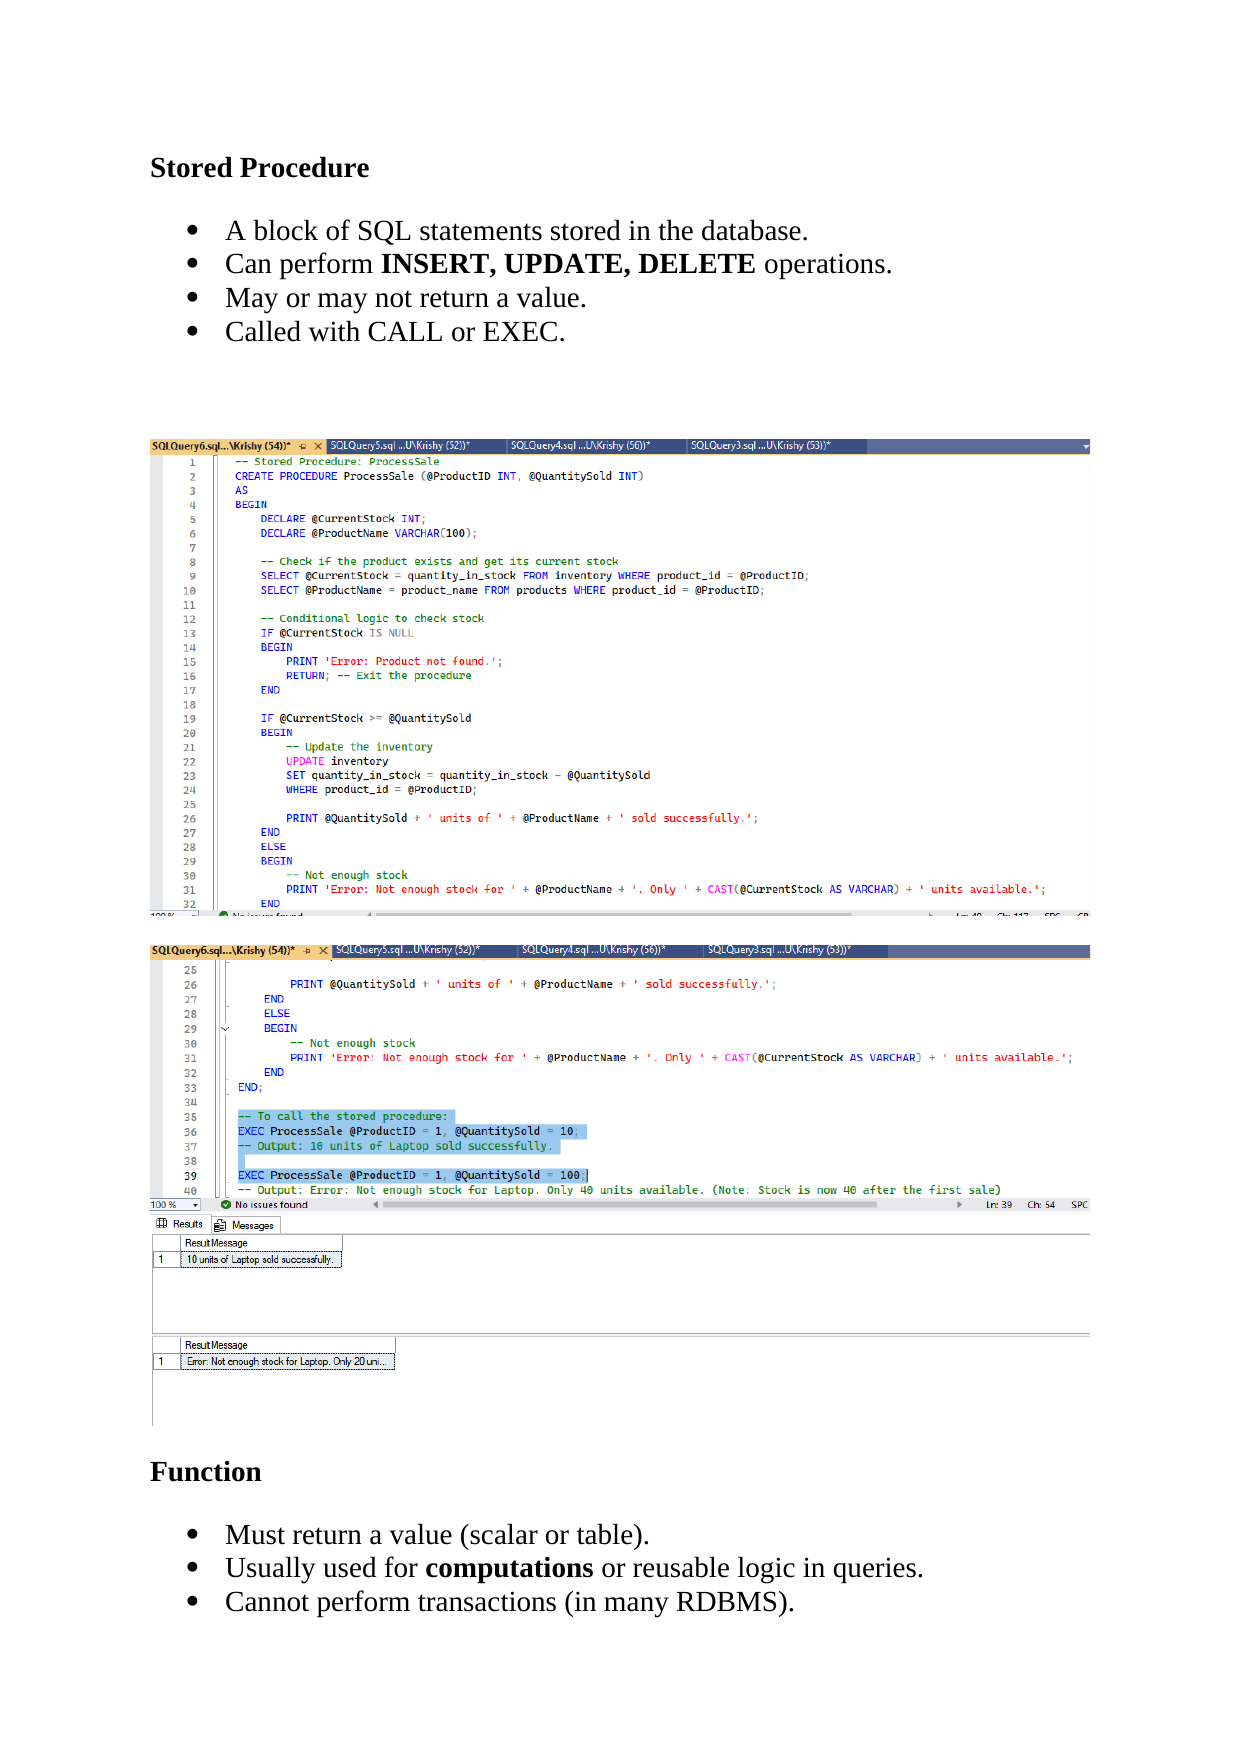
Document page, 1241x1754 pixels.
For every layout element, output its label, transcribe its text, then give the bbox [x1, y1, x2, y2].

list Can perform INSERT, UPDATE, DELETE operations. [187, 246, 1090, 280]
text Function [150, 1454, 1090, 1488]
list May or may not return a value. [187, 280, 1090, 314]
list Usually used for computations or reusable logic in queries. [187, 1551, 1090, 1584]
list Must return a value (scalar or table). [187, 1517, 1090, 1551]
picture [150, 439, 1091, 916]
picture [150, 945, 1091, 1426]
list A block of SQL statements stored in the database. [187, 213, 1090, 246]
text Stored Procedure [150, 150, 1090, 183]
list Called with CALL or EXEC. [187, 314, 1090, 347]
list Cannot perform transactions (in many RDBMS). [187, 1584, 1090, 1618]
